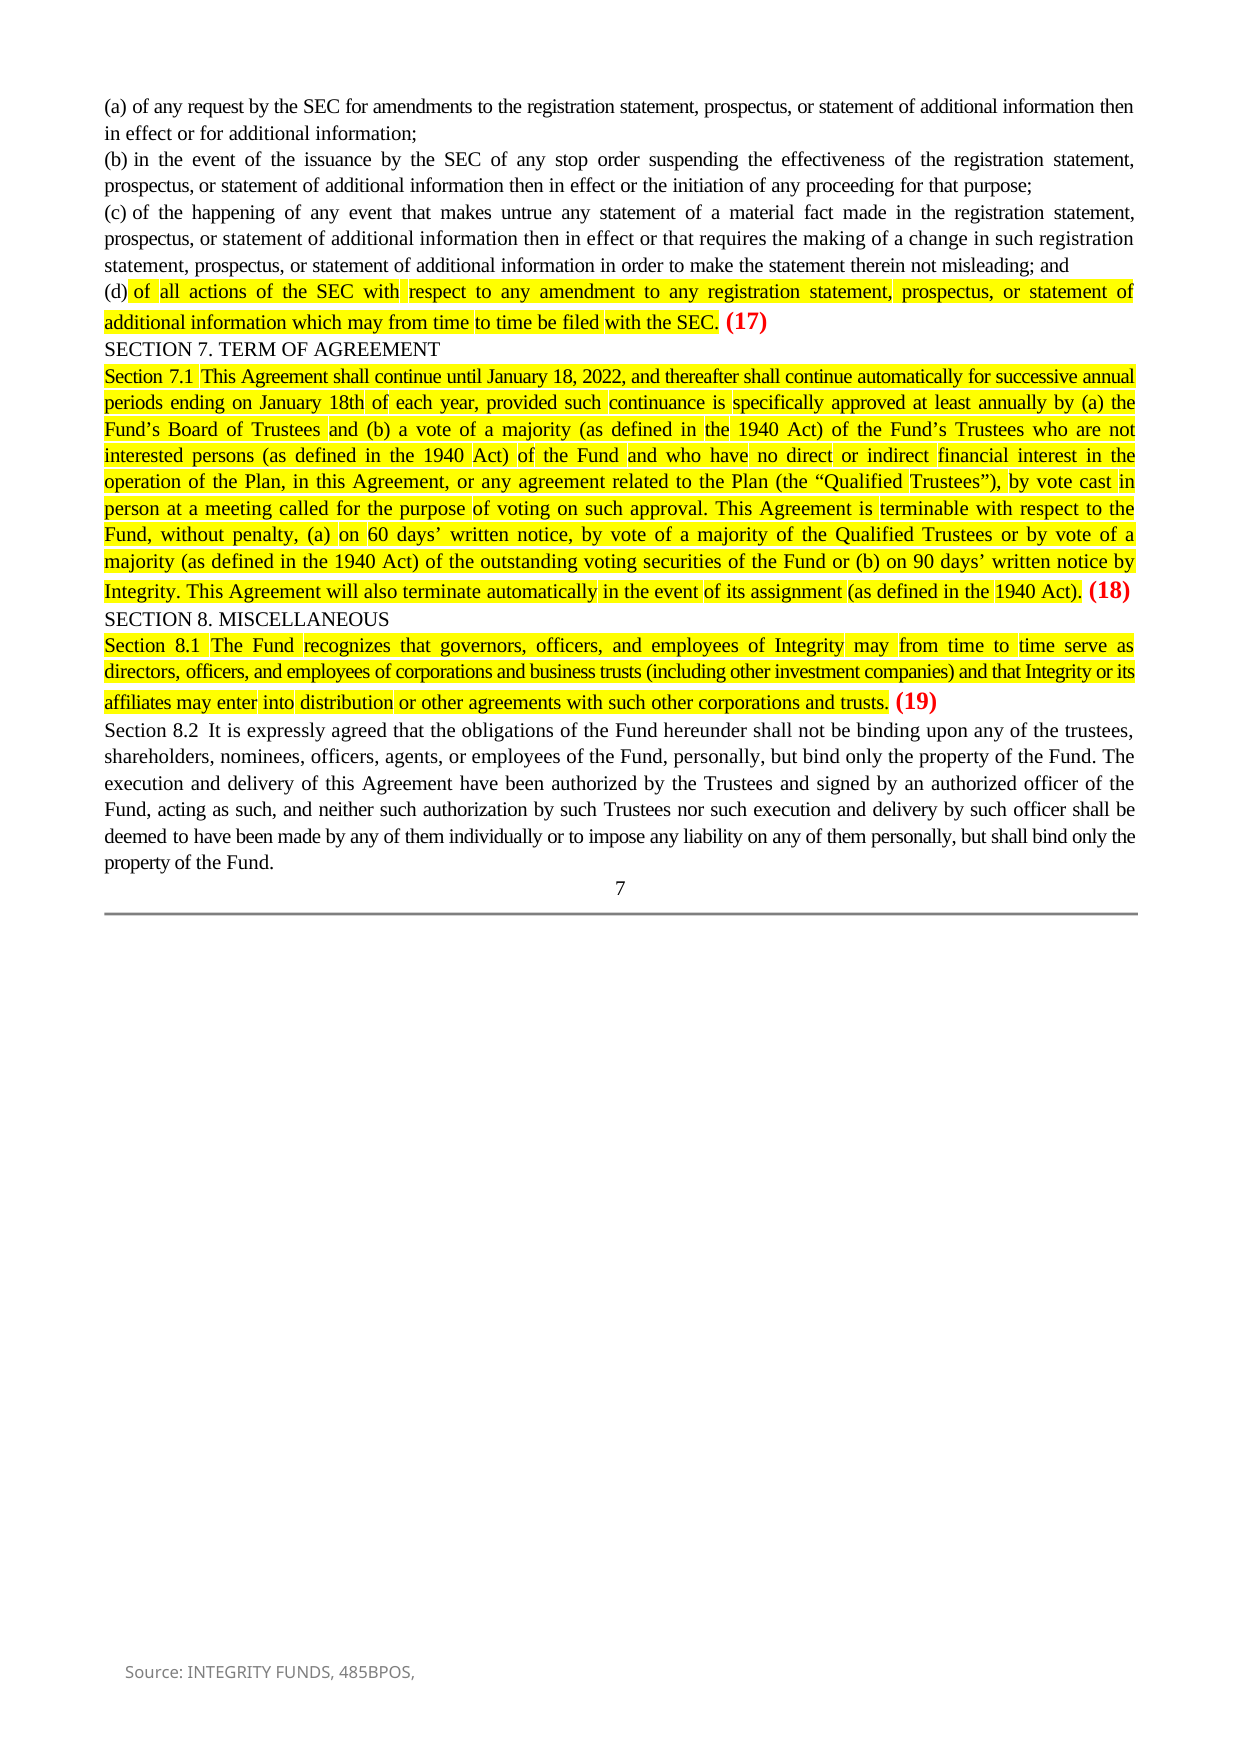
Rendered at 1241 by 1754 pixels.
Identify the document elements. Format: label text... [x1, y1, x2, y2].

list of all actions of the SEC with respect to any amendment to any registration statement, prospectus, or statement of additional information which may from time to time be filed with the SEC. (17) [104, 279, 1135, 335]
text 7 [94, 877, 1147, 900]
subtitle SECTION 8. MISCELLANEOUS [104, 607, 1151, 631]
text Section 7.1 This Agreement shall continue until January 18, 2022, and thereafter shall continue automatically for successive annual periods ending on January 18th of each year, provided such continuance is specifically approved at least annually by (a) the Fund’s Board of Trustees and (b) a vote of a majority (as defined in the 1940 Act) of the Fund’s Trustees who are not interested persons (as defined in the 1940 Act) of the Fund and who have no direct or indirect financial interest in the operation of the Plan, in this Agreement, or any agreement related to the Plan (the “Qualified Trustees”), by vote cast in person at a meeting called for the purpose of voting on such approval. This Agreement is terminable with respect to the Fund, without penalty, (a) on 60 days’ written notice, by vote of a majority of the Qualified Trustees or by vote of a majority (as defined in the 1940 Act) of the outstanding voting securities of the Fund or (b) on 90 days’ written notice by Integrity. This Agreement will also terminate automatically in the event of its assignment (as defined in the 1940 Act). (18) [104, 363, 1136, 549]
list of any request by the SEC for amendments to the registration statement, prospectus, or statement of additional information then in effect or for additional information; [104, 94, 1135, 144]
text Section 8.1 The Fund recognizes that governors, officers, and employees of Integrity may from time to time serve as directors, officers, and employees of corporations and business trusts (including other investment companies) and that Integrity or its affiliates may enter into distribution or other agreements with such other corporations and trusts. (19) [104, 633, 1135, 660]
text Section 8.1 The Fund recognizes that governors, officers, and employees of Integrity may from time to time serve as directors, officers, and employees of corporations and business trusts (including other investment companies) and that Integrity or its affiliates may enter into distribution or other agreements with such other corporations and trusts. (19) [104, 683, 1135, 715]
subtitle SECTION 7. TERM OF AGREEMENT [104, 338, 1151, 361]
text Section 8.2 It is expressly agreed that the obligations of the Fund hereunder shall not be binding upon any of the trustees, shareholders, nominees, officers, agents, or employees of the Fund, personally, but bind only the property of the Fund. The execution and delivery of this Agreement have been authorized by the Trustees and signed by an authorized officer of the Fund, acting as such, and neither such authorization by such Trustees nor such execution and delivery by such officer shall be deemed to have been made by any of them individually or to impose any liability on any of them personally, but shall bind only the property of the Fund. [104, 718, 1136, 874]
list of the happening of any event that makes untrue any statement of a material fact made in the registration statement, prospectus, or statement of additional information then in effect or that requires the making of a change in such registration statement, prospectus, or statement of additional information in order to make the statement therein not misleading; and [104, 200, 1135, 277]
list in the event of the issuance by the SEC of any stop order suspending the effectiveness of the registration statement, prospectus, or statement of additional information then in effect or the initiation of any proceeding for that purpose; [104, 147, 1135, 197]
